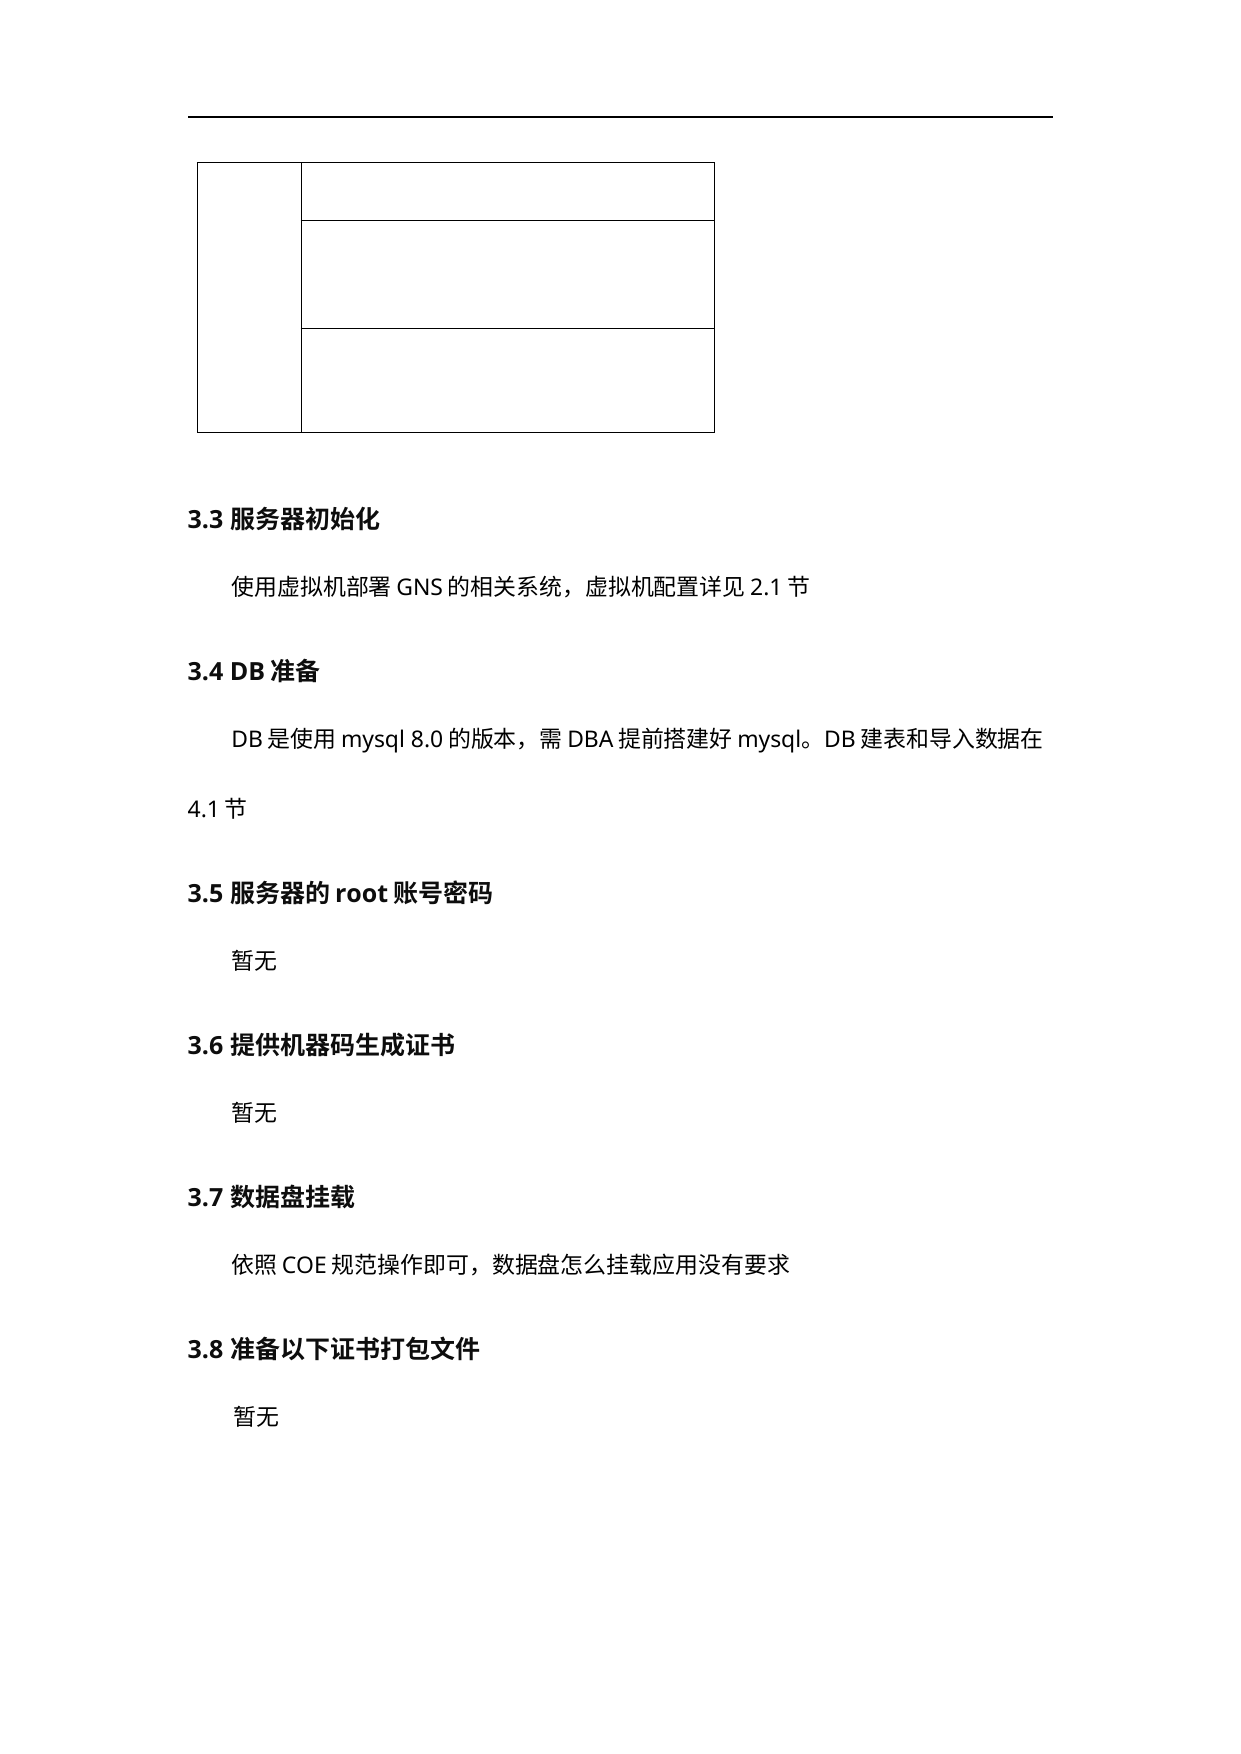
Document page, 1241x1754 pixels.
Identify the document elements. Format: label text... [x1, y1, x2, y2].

subtitle 3.8 准备以下证书打包文件 [187, 1315, 1053, 1380]
table_cell [302, 163, 714, 220]
text DB是使用mysql 8.0的版本，需DBA提前搭建好mysql。DB建表和导入数据在4.1节 [187, 705, 1053, 840]
subtitle 3.4 DB准备 [187, 637, 1053, 702]
subtitle 3.7 数据盘挂载 [187, 1163, 1053, 1228]
text 依照COE规范操作即可，数据盘怎么挂载应用没有要求 [187, 1231, 1053, 1296]
text 暂无 [187, 1079, 1053, 1144]
subtitle 3.3 服务器初始化 [187, 485, 1053, 550]
text 暂无 [233, 1383, 1053, 1448]
text 使用虚拟机部署GNS的相关系统，虚拟机配置详见2.1节 [187, 553, 1053, 618]
subtitle 3.5 服务器的root账号密码 [187, 859, 1053, 924]
table_cell [198, 163, 301, 432]
table_cell [302, 221, 714, 328]
table_cell [302, 329, 714, 432]
subtitle 3.6 提供机器码生成证书 [187, 1011, 1053, 1076]
text 暂无 [187, 927, 1053, 992]
